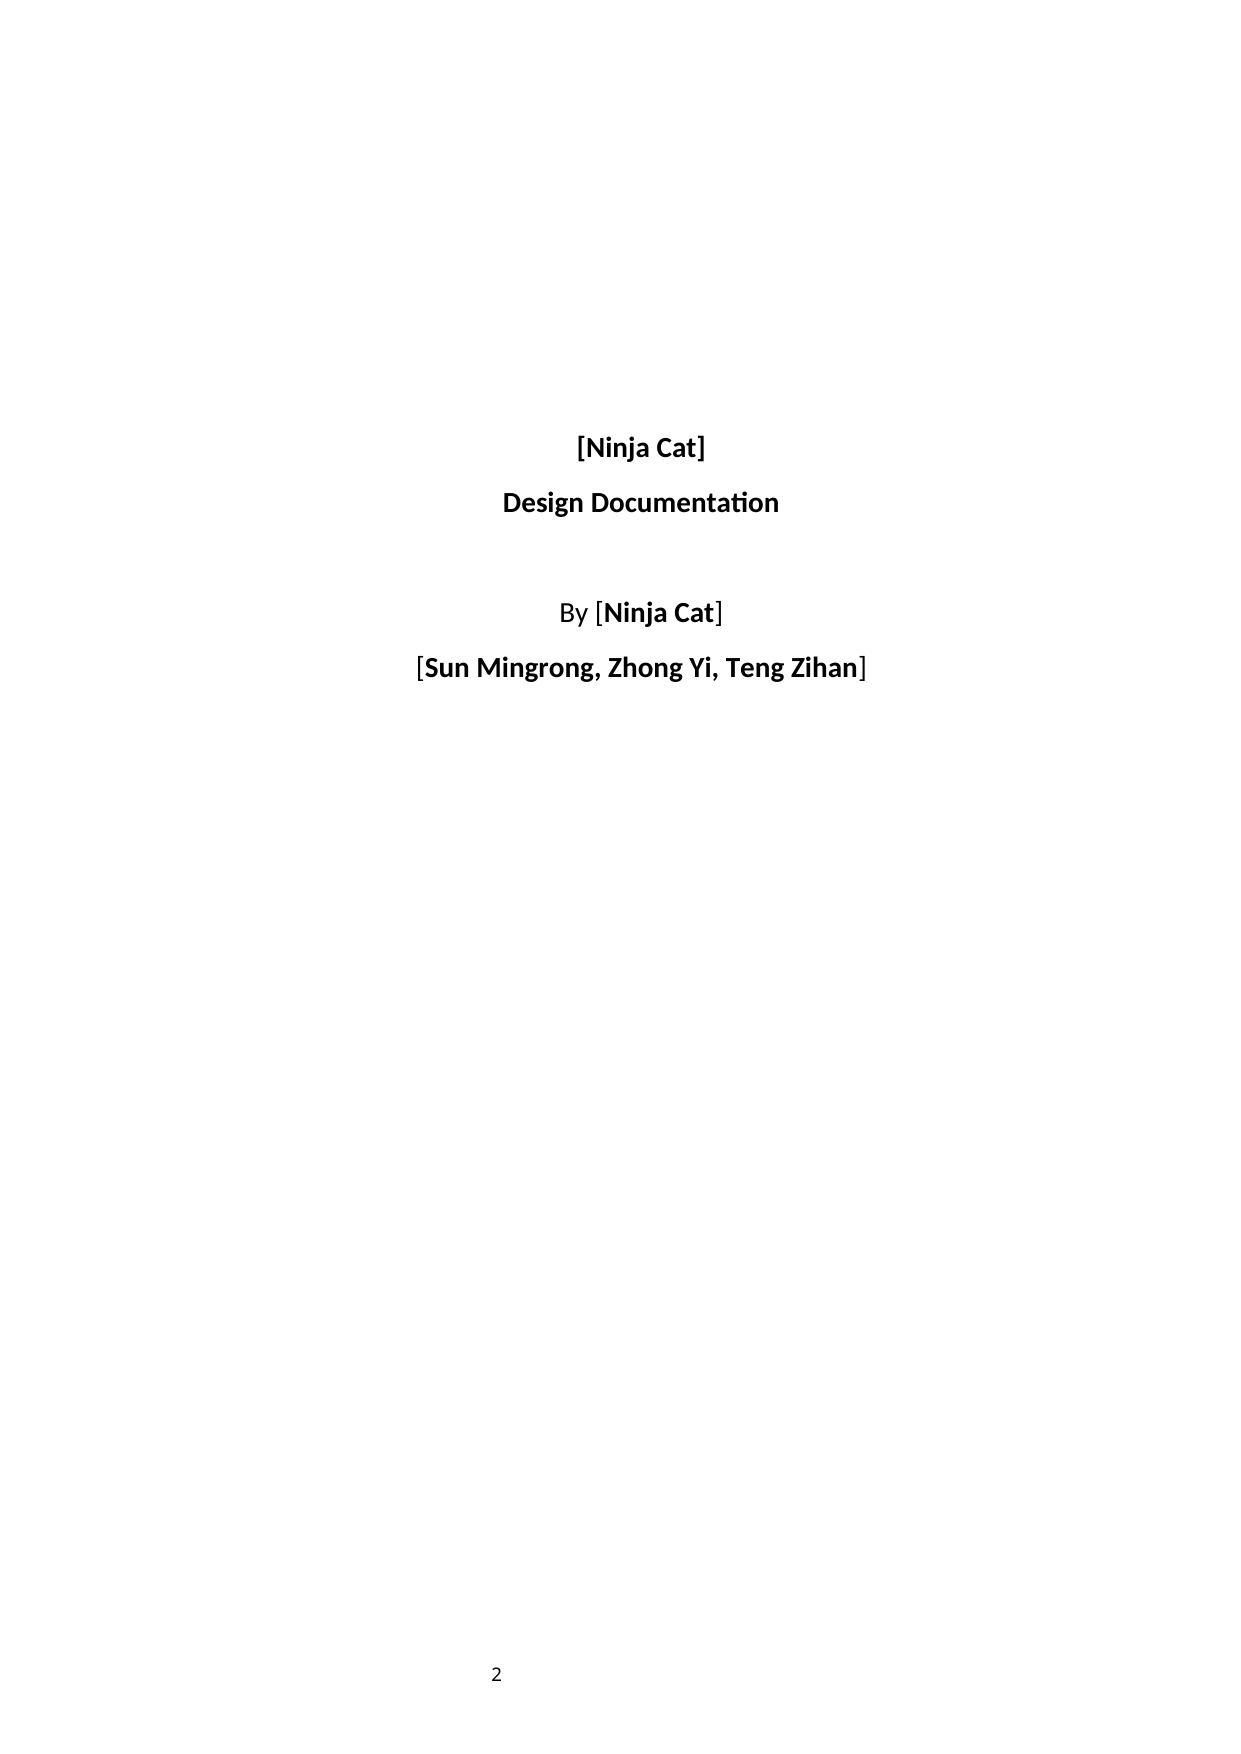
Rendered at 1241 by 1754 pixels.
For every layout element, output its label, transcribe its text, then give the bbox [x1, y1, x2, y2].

text [Sun Mingrong, Zhong Yi, Teng Zihan] [192, 649, 1090, 685]
text Design Documentation [192, 484, 1090, 520]
text By [Ninja Cat] [192, 594, 1090, 630]
text [Ninja Cat] [192, 429, 1090, 464]
